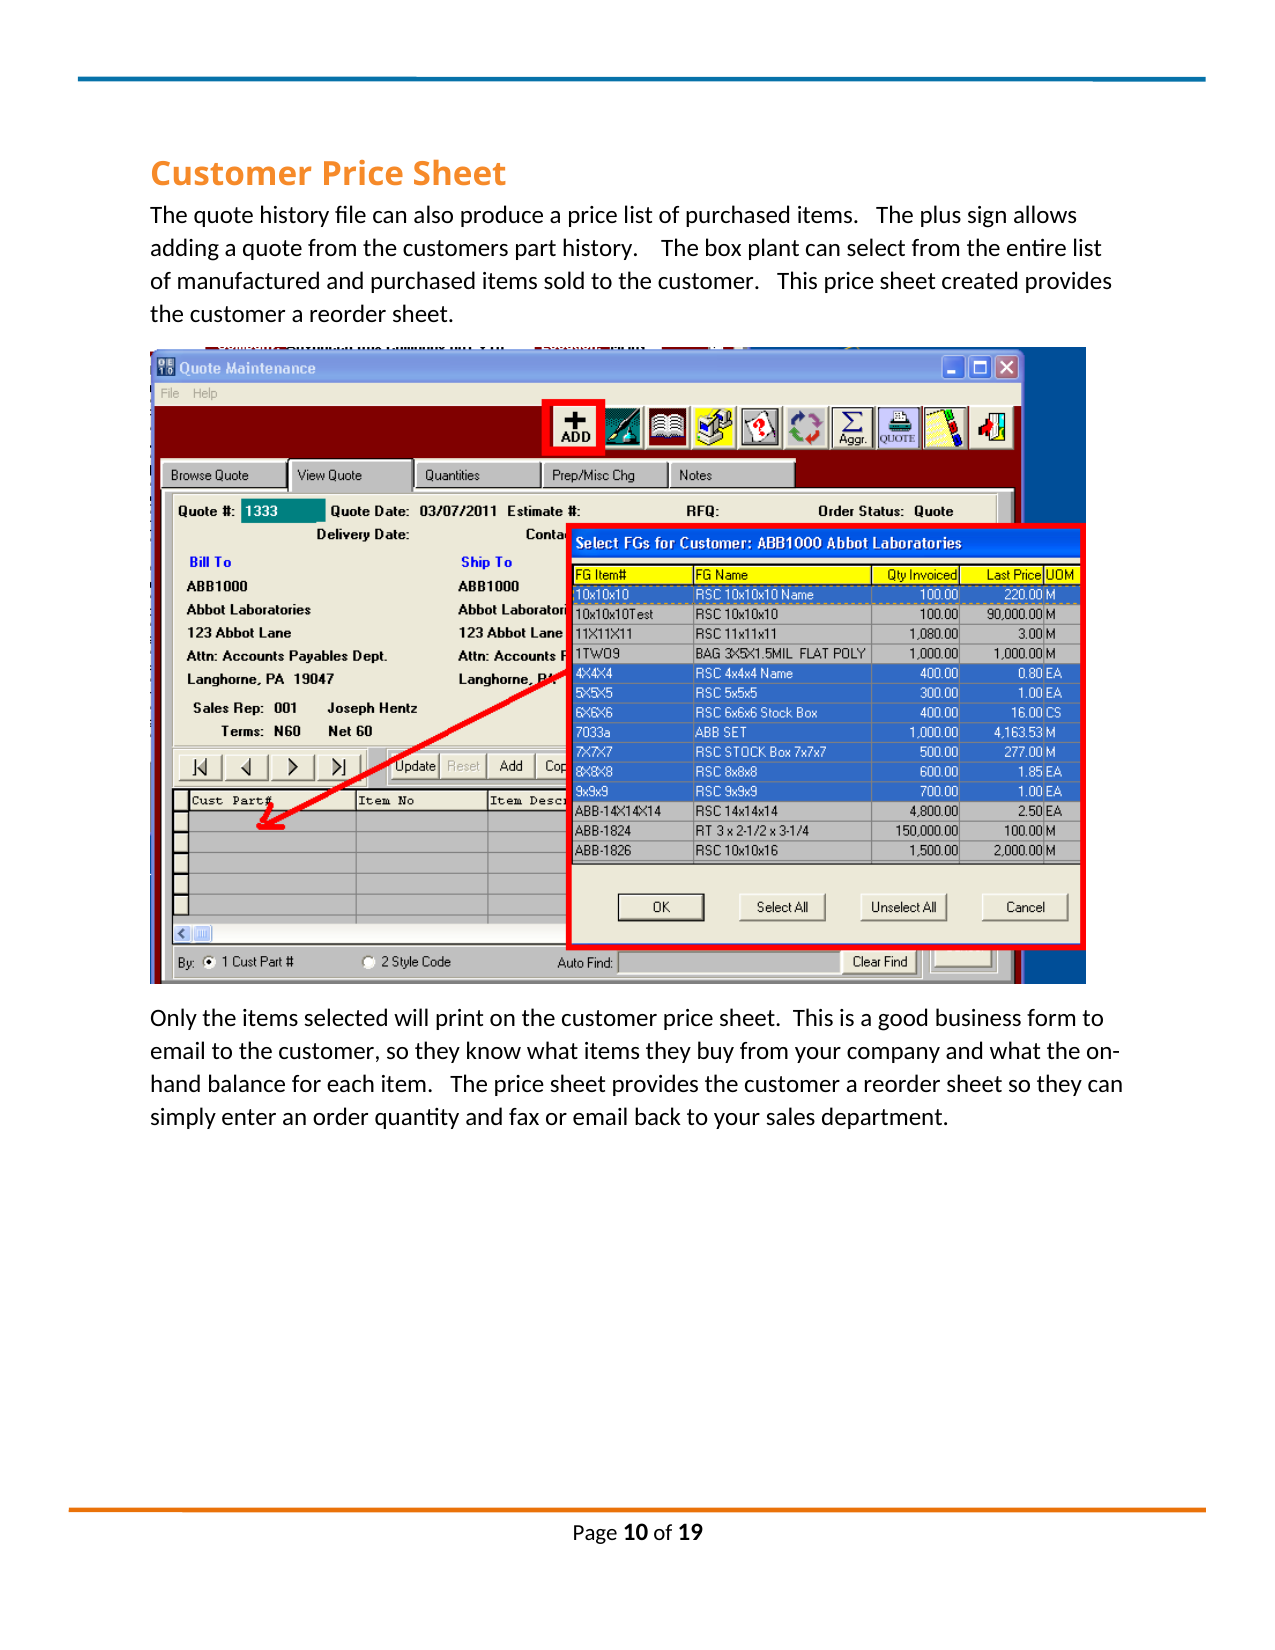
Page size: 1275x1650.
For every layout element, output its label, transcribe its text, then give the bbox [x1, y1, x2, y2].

picture [150, 347, 1086, 984]
text Only the items selected will print on the customer price sheet. This is a good business form to email to the customer, so they know what items they buy from your company and what the on-hand balance for each item. The price sheet provides the customer a reorder sheet so they can simply enter an order quantity and fax or email back to your sales department. [150, 1002, 1125, 1131]
text The quote history file can also produce a price list of purchased items. The plus sign allows adding a quote from the customers part history. The box plant can select from the entire list of manufactured and purchased items sold to the customer. This price sheet created provides the customer a reorder sheet. [150, 199, 1125, 328]
subtitle Customer Price Sheet [150, 150, 1125, 195]
